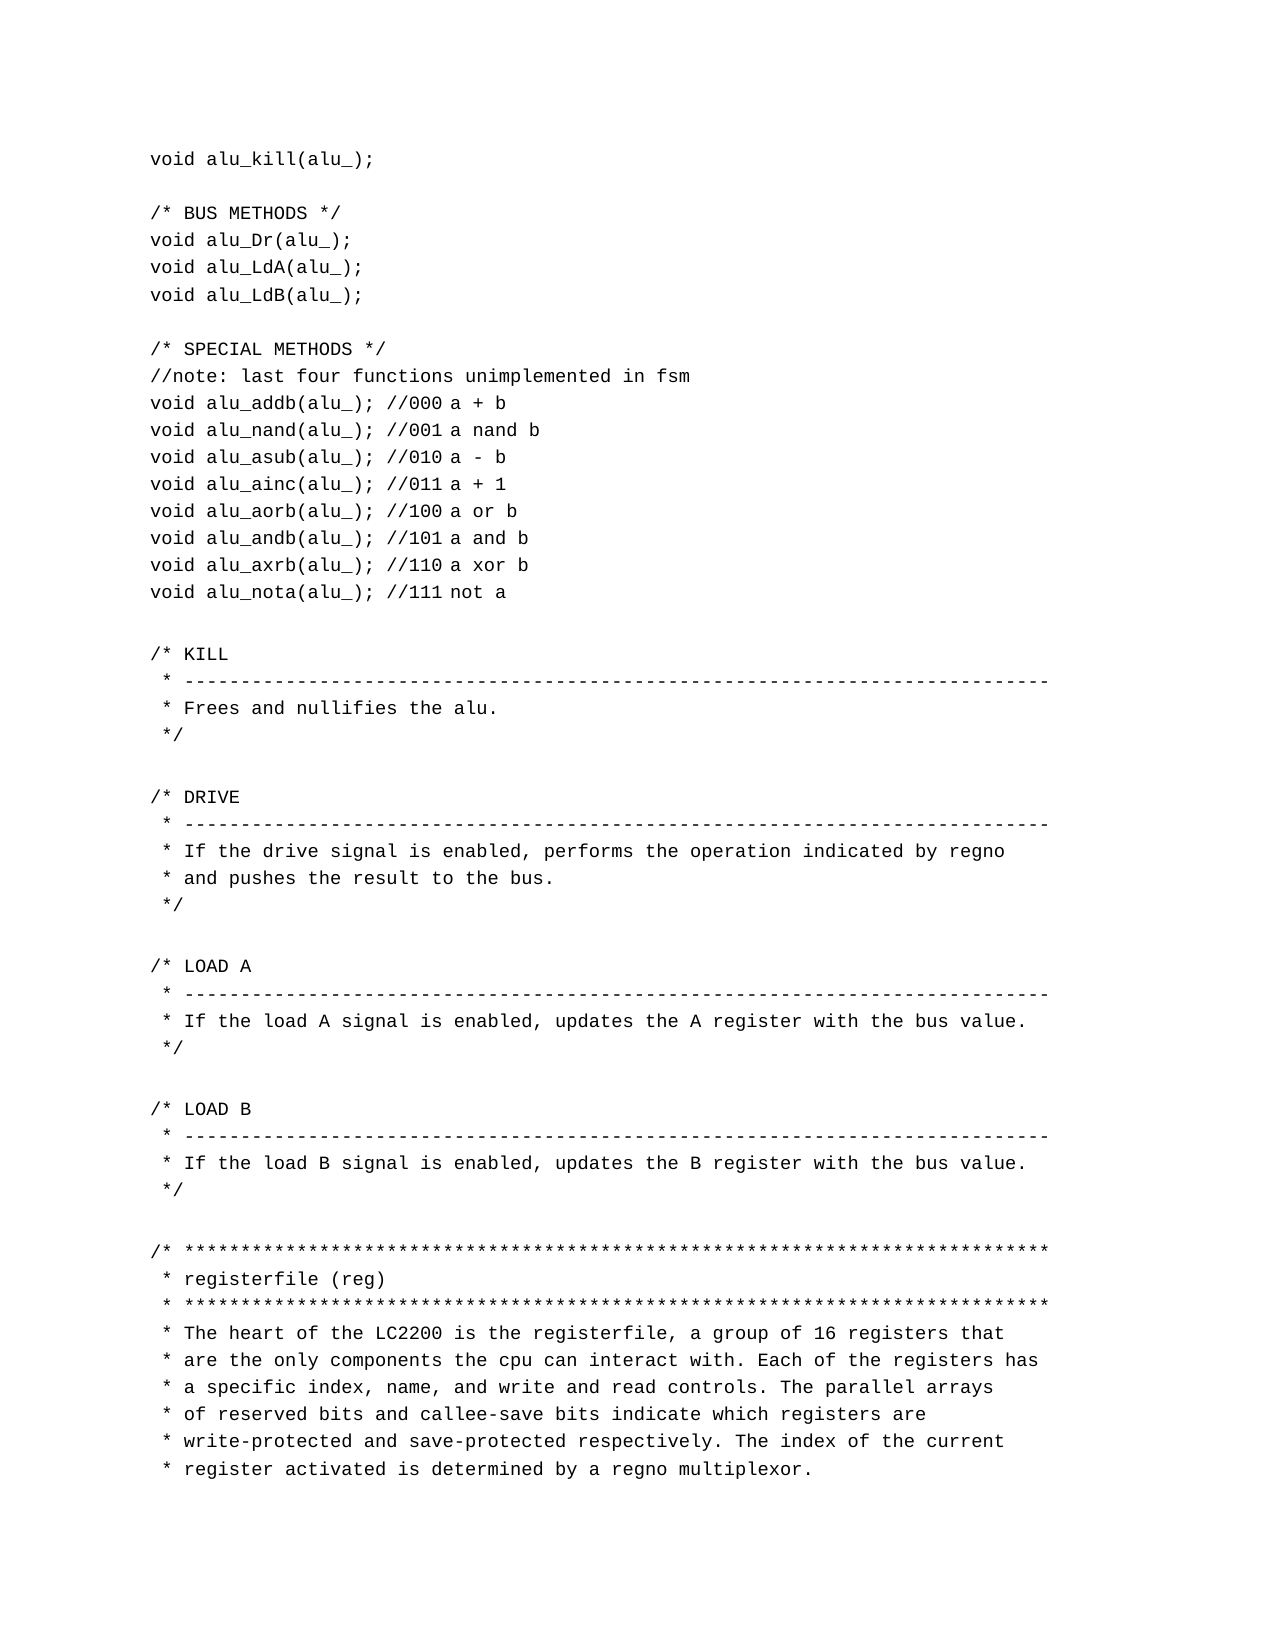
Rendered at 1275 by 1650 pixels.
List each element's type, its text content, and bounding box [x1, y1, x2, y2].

text */ [150, 896, 1125, 917]
text /* LOAD A [150, 957, 1125, 978]
text void alu_LdB(alu_); [150, 285, 1125, 307]
text void alu_addb(alu_); //000 a + b [150, 394, 1125, 415]
text * The heart of the LC2200 is the registerfile, a group of 16 registers that [150, 1324, 1125, 1345]
text * registerfile (reg) [150, 1270, 1125, 1291]
text * If the load B signal is enabled, updates the B register with the bus value. [150, 1154, 1125, 1175]
text * ----------------------------------------------------------------------------- [150, 1127, 1125, 1148]
text * register activated is determined by a regno multiplexor. [150, 1459, 1125, 1481]
text void alu_LdA(alu_); [150, 258, 1125, 279]
text * If the drive signal is enabled, performs the operation indicated by regno [150, 842, 1125, 863]
text * ***************************************************************************** [150, 1297, 1125, 1318]
text */ [150, 1038, 1125, 1060]
text * a specific index, name, and write and read controls. The parallel arrays [150, 1378, 1125, 1399]
text * write-protected and save-protected respectively. The index of the current [150, 1432, 1125, 1453]
text */ [150, 1181, 1125, 1202]
text * and pushes the result to the bus. [150, 869, 1125, 890]
text * are the only components the cpu can interact with. Each of the registers has [150, 1351, 1125, 1372]
text void alu_andb(alu_); //101 a and b [150, 529, 1125, 550]
text //note: last four functions unimplemented in fsm [150, 367, 1125, 388]
text void alu_ainc(alu_); //011 a + 1 [150, 475, 1125, 496]
text void alu_nand(alu_); //001 a nand b [150, 421, 1125, 442]
text void alu_Dr(alu_); [150, 231, 1125, 252]
text /* BUS METHODS */ [150, 204, 1125, 225]
text /* KILL [150, 645, 1125, 666]
text * ----------------------------------------------------------------------------- [150, 814, 1125, 836]
text /* SPECIAL METHODS */ [150, 339, 1125, 361]
text void alu_nota(alu_); //111 not a [150, 583, 1125, 604]
text * If the load A signal is enabled, updates the A register with the bus value. [150, 1011, 1125, 1033]
text /* LOAD B [150, 1100, 1125, 1121]
text void alu_kill(alu_); [150, 150, 1125, 171]
text void alu_axrb(alu_); //110 a xor b [150, 556, 1125, 577]
text void alu_asub(alu_); //010 a - b [150, 448, 1125, 469]
text void alu_aorb(alu_); //100 a or b [150, 502, 1125, 523]
text /* DRIVE [150, 787, 1125, 809]
text /* ***************************************************************************** [150, 1243, 1125, 1264]
text */ [150, 726, 1125, 747]
text * of reserved bits and callee-save bits indicate which registers are [150, 1405, 1125, 1426]
text * ----------------------------------------------------------------------------- [150, 984, 1125, 1006]
text * Frees and nullifies the alu. [150, 699, 1125, 720]
text * ----------------------------------------------------------------------------- [150, 672, 1125, 693]
